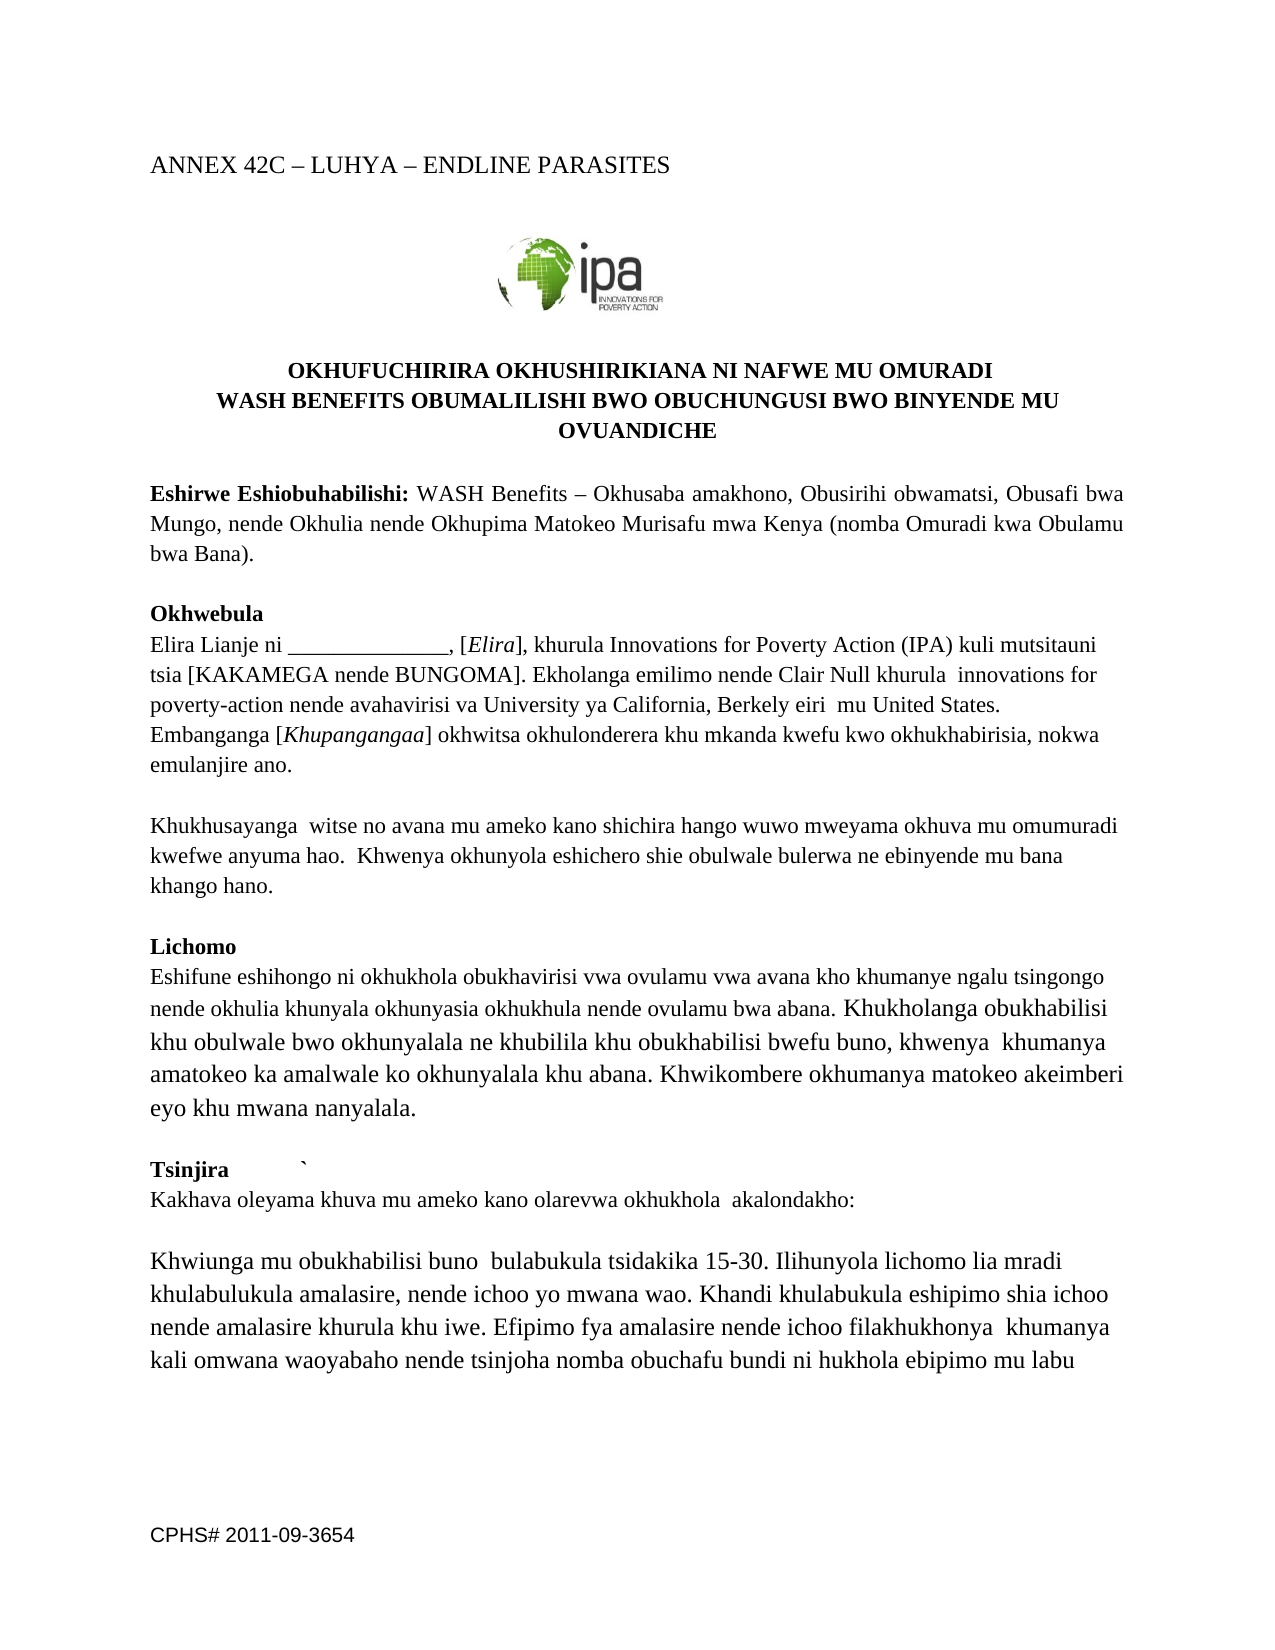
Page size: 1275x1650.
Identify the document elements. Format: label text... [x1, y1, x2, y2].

text Kakhava oleyama khuva mu ameko kano olarevwa okhukhola akalondakho: [150, 1186, 1125, 1212]
text Khukhusayanga witse no avana mu ameko kano shichira hango wuwo mweyama okhuva mu omumuradi kwefwe anyuma hao. Khwenya okhunyola eshichero shie obulwale bulerwa ne ebinyende mu bana khango hano. [150, 812, 1125, 899]
text Eshifune eshihongo ni okhukhola obukhavirisi vwa ovulamu vwa avana kho khumanye ngalu tsingongo nende okhulia khunyala okhunyasia okhukhula nende ovulamu bwa abana. Khukholanga obukhabilisi khu obulwale bwo okhunyalala ne khubilila khu obukhabilisi bwefu buno, khwenya khumanya amatokeo ka amalwale ko okhunyalala khu abana. Khwikombere okhumanya matokeo akeimberi eyo khu mwana nanyalala. [150, 963, 1125, 1121]
text Tsinjira ` [150, 1156, 1125, 1182]
text Khwiunga mu obukhabilisi buno bulabukula tsidakika 15-30. Ilihunyola lichomo lia mradi khulabulukula amalasire, nende ichoo yo mwana wao. Khandi khulabukula eshipimo shia ichoo nende amalasire khurula khu iwe. Efipimo fya amalasire nende ichoo filakhukhonya khumanya kali omwana waoyabaho nende tsinjoha nomba obuchafu bundi ni hukhola ebipimo mu labu [150, 1246, 1125, 1374]
text WASH BENEFITS OBUMALILISHI BWO OBUCHUNGUSI BWO BINYENDE MU OVUANDICHE [150, 387, 1125, 444]
text Okhwebula [150, 600, 1125, 627]
text ANNEX 42C – LUHYA – ENDLINE PARASITES [150, 150, 1125, 179]
text Lichomo [150, 933, 1125, 959]
picture [489, 232, 670, 322]
text Elira Lianje ni ______________, [Elira], khurula Innovations for Poverty Action (IPA) kuli mutsitauni tsia [KAKAMEGA nende BUNGOMA]. Ekholanga emilimo nende Clair Null khurula innovations for poverty-action nende avahavirisi va University ya California, Berkely eiri mu United States. Embanganga [Khupangangaa] okhwitsa okhulonderera khu mkanda kwefu kwo okhukhabirisia, nokwa emulanjire ano. [150, 631, 1125, 778]
text OKHUFUCHIRIRA OKHUSHIRIKIANA NI NAFWE MU OMURADI [150, 357, 1125, 383]
text Eshirwe Eshiobuhabilishi: WASH Benefits – Okhusaba amakhono, Obusirihi obwamatsi, Obusafi bwa Mungo, nende Okhulia nende Okhupima Matokeo Murisafu mwa Kenya (nomba Omuradi kwa Obulamu bwa Bana). [150, 479, 1125, 566]
